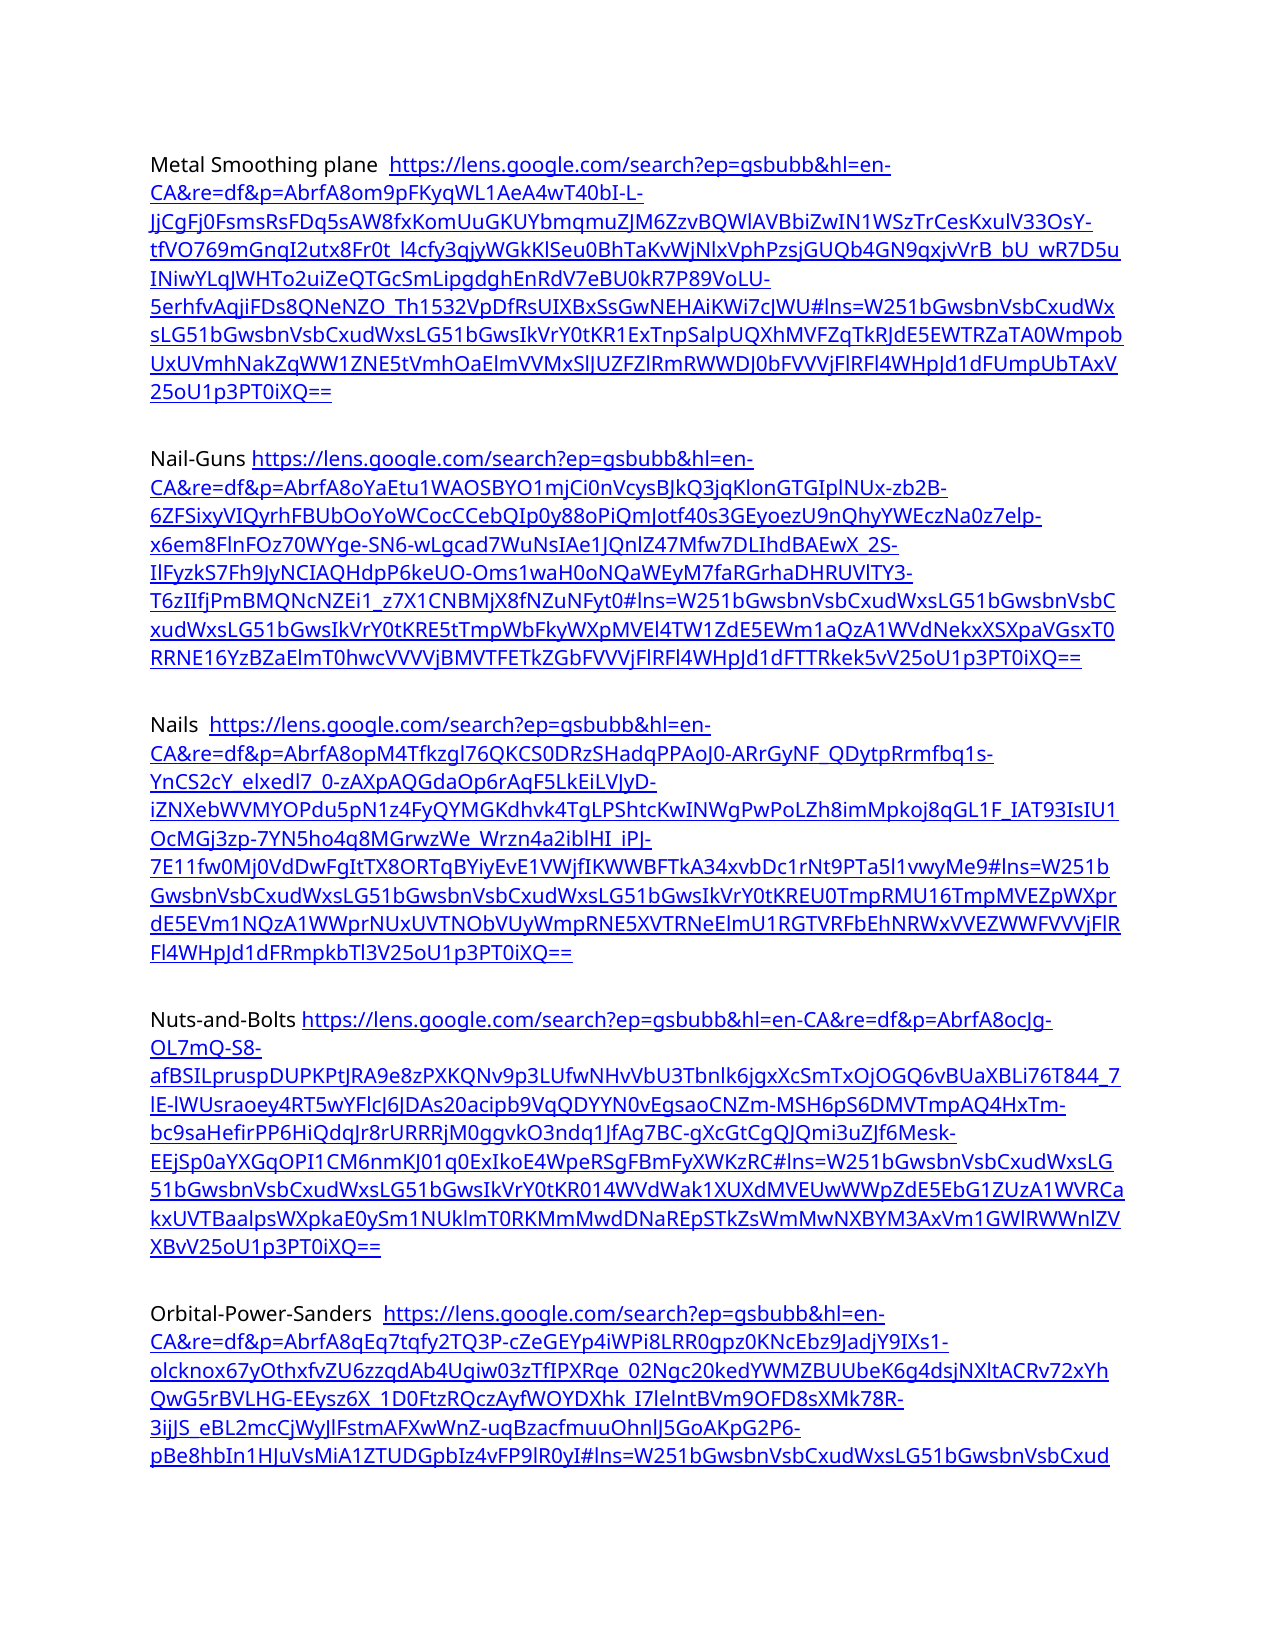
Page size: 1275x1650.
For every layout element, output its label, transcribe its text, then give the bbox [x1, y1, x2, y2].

subtitle Nuts-and-Bolts https://lens.google.com/search?ep=gsbubb&hl=en-CA&re=df&p=AbrfA8ocJg-OL7mQ-S8-afBSILpruspDUPKPtJRA9e8zPXKQNv9p3LUfwNHvVbU3Tbnlk6jgxXcSmTxOjOGQ6vBUaXBLi76T844_7lE-lWUsraoey4RT5wYFlcJ6JDAs20acipb9VqQDYYN0vEgsaoCNZm-MSH6pS6DMVTmpAQ4HxTm-bc9saHefirPP6HiQdqJr8rURRRjM0ggvkO3ndq1JfAg7BC-gXcGtCgQJQmi3uZJf6Mesk-EEjSp0aYXGqOPI1CM6nmKJ01q0ExIkoE4WpeRSgFBmFyXWKzRC#lns=W251bGwsbnVsbCxudWxsLG51bGwsbnVsbCxudWxsLG51bGwsIkVrY0tKR014WVdWak1XUXdMVEUwWWpZdE5EbG1ZUzA1WVRCakxUVTBaalpsWXpkaE0ySm1NUklmT0RKMmMwdDNaREpSTkZsWmMwNXBYM3AxVm1GWlRWWnlZVXBvV25oU1p3PT0iXQ== [150, 1005, 1125, 1199]
subtitle Metal Smoothing plane https://lens.google.com/search?ep=gsbubb&hl=en-CA&re=df&p=AbrfA8om9pFKyqWL1AeA4wT40bI-L-JjCgFj0FsmsRsFDq5sAW8fxKomUuGKUYbmqmuZJM6ZzvBQWlAVBbiZwIN1WSzTrCesKxulV33OsY-tfVO769mGnqI2utx8Fr0t_l4cfy3qjyWGkKlSeu0BhTaKvWjNlxVphPzsjGUQb4GN9qxjvVrB_bU_wR7D5uINiwYLqJWHTo2uiZeQTGcSmLipgdghEnRdV7eBU0kR7P89VoLU-5erhfvAqjiFDs8QNeNZO_Th1532VpDfRsUIXBxSsGwNEHAiKWi7cJWU#lns=W251bGwsbnVsbCxudWxsLG51bGwsbnVsbCxudWxsLG51bGwsIkVrY0tKR1ExTnpSalpUQXhMVFZqTkRJdE5EWTRZaTA0WmpobUxUVmhNakZqWW1ZNE5tVmhOaElmVVMxSlJUZFZlRmRWWDJ0bFVVVjFlRFl4WHpJd1dFUmpUbTAxV25oU1p3PT0iXQ== [150, 150, 1125, 406]
subtitle Nail-Guns https://lens.google.com/search?ep=gsbubb&hl=en-CA&re=df&p=AbrfA8oYaEtu1WAOSBYO1mjCi0nVcysBJkQ3jqKlonGTGIplNUx-zb2B-6ZFSixyVIQyrhFBUbOoYoWCocCCebQIp0y88oPiQmJotf40s3GEyoezU9nQhyYWEczNa0z7elp-x6em8FlnFOz70WYge-SN6-wLgcad7WuNsIAe1JQnlZ47Mfw7DLIhdBAEwX_2S-IlFyzkS7Fh9JyNCIAQHdpP6keUO-Oms1waH0oNQaWEyM7faRGrhaDHRUVlTY3-T6zIIfjPmBMQNcNZEi1_z7X1CNBMjX8fNZuNFyt0#lns=W251bGwsbnVsbCxudWxsLG51bGwsbnVsbCxudWxsLG51bGwsIkVrY0tKRE5tTmpWbFkyWXpMVEl4TW1ZdE5EWm1aQzA1WVdNekxXSXpaVGsxT0RRNE16YzBZaElmT0hwcVVVVjBMVTFETkZGbFVVVjFlRFl4WHpJd1dFTTRkek5vV25oU1p3PT0iXQ== [150, 444, 1125, 672]
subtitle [150, 1299, 1125, 1470]
subtitle Nails https://lens.google.com/search?ep=gsbubb&hl=en-CA&re=df&p=AbrfA8opM4Tfkzgl76QKCS0DRzSHadqPPAoJ0-ARrGyNF_QDytpRrmfbq1s-YnCS2cY_elxedl7_0-zAXpAQGdaOp6rAqF5LkEiLVJyD-iZNXebWVMYOPdu5pN1z4FyQYMGKdhvk4TgLPShtcKwINWgPwPoLZh8imMpkoj8qGL1F_IAT93IsIU1OcMGj3zp-7YN5ho4q8MGrwzWe_Wrzn4a2iblHI_iPJ-7E11fw0Mj0VdDwFgItTX8ORTqBYiyEvE1VWjfIKWWBFTkA34xvbDc1rNt9PTa5l1vwyMe9#lns=W251bGwsbnVsbCxudWxsLG51bGwsbnVsbCxudWxsLG51bGwsIkVrY0tKREU0TmpRMU16TmpMVEZpWXprdE5EVm1NQzA1WWprNUxUVTNObVUyWmpRNE5XVTRNeElmU1RGTVRFbEhNRWxVVEZWWFVVVjFlRFl4WHpJd1dFRmpkbTl3V25oU1p3PT0iXQ== [150, 710, 1125, 966]
subtitle Nuts-and-Bolts https://lens.google.com/search?ep=gsbubb&hl=en-CA&re=df&p=AbrfA8ocJg-OL7mQ-S8-afBSILpruspDUPKPtJRA9e8zPXKQNv9p3LUfwNHvVbU3Tbnlk6jgxXcSmTxOjOGQ6vBUaXBLi76T844_7lE-lWUsraoey4RT5wYFlcJ6JDAs20acipb9VqQDYYN0vEgsaoCNZm-MSH6pS6DMVTmpAQ4HxTm-bc9saHefirPP6HiQdqJr8rURRRjM0ggvkO3ndq1JfAg7BC-gXcGtCgQJQmi3uZJf6Mesk-EEjSp0aYXGqOPI1CM6nmKJ01q0ExIkoE4WpeRSgFBmFyXWKzRC#lns=W251bGwsbnVsbCxudWxsLG51bGwsbnVsbCxudWxsLG51bGwsIkVrY0tKR014WVdWak1XUXdMVEUwWWpZdE5EbG1ZUzA1WVRCakxUVTBaalpsWXpkaE0ySm1NUklmT0RKMmMwdDNaREpSTkZsWmMwNXBYM3AxVm1GWlRWWnlZVXBvV25oU1p3PT0iXQ== [150, 1201, 1125, 1261]
